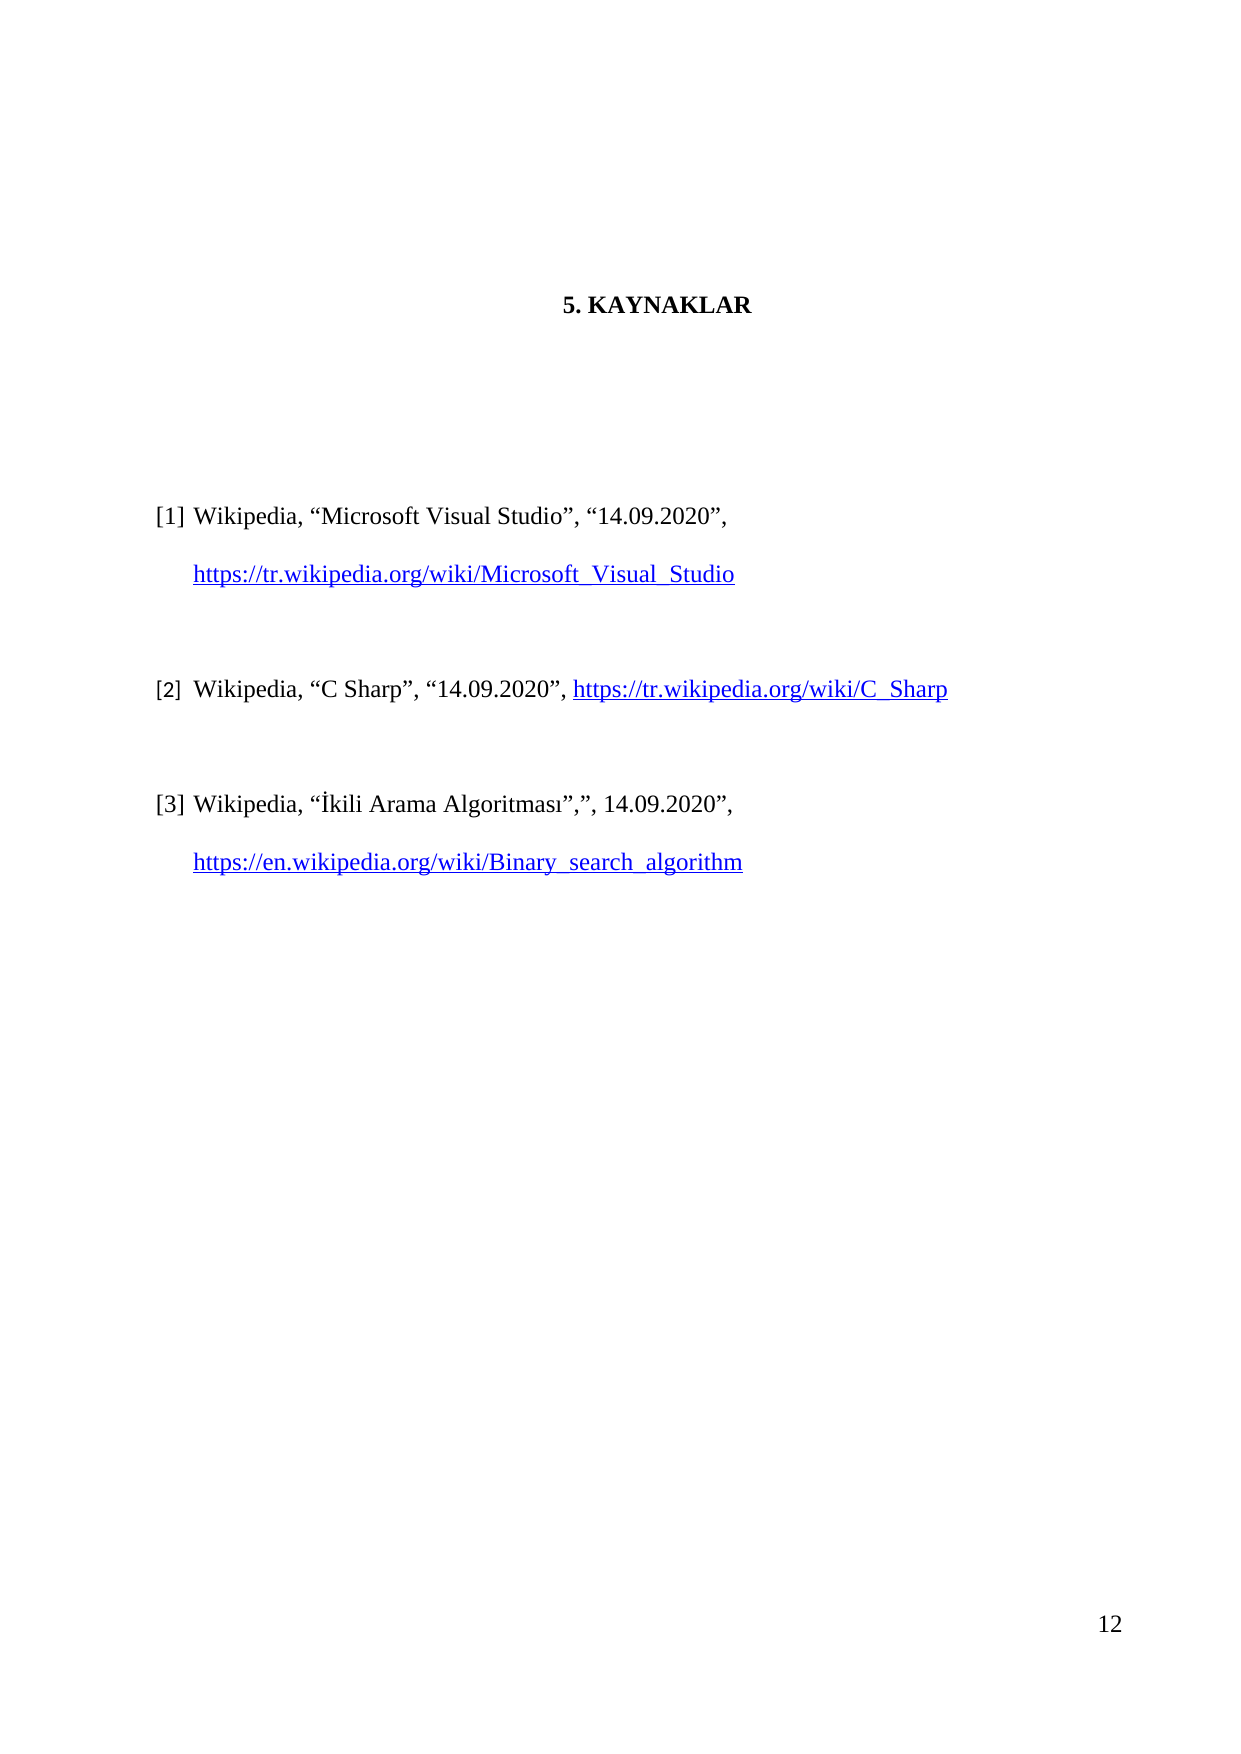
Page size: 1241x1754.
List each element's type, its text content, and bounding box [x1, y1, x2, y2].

list Wikipedia, “İkili Arama Algoritması”,”, 14.09.2020”, https://en.wikipedia.org/wiki/Binary_search_algorithm [156, 789, 1122, 876]
list Wikipedia, “C Sharp”, “14.09.2020”, https://tr.wikipedia.org/wiki/C_Sharp [156, 674, 1122, 703]
text 5. KAYNAKLAR [118, 291, 1122, 319]
list Wikipedia, “Microsoft Visual Studio”, “14.09.2020”, https://tr.wikipedia.org/wiki/Microsoft_Visual_Studio [156, 501, 1122, 588]
